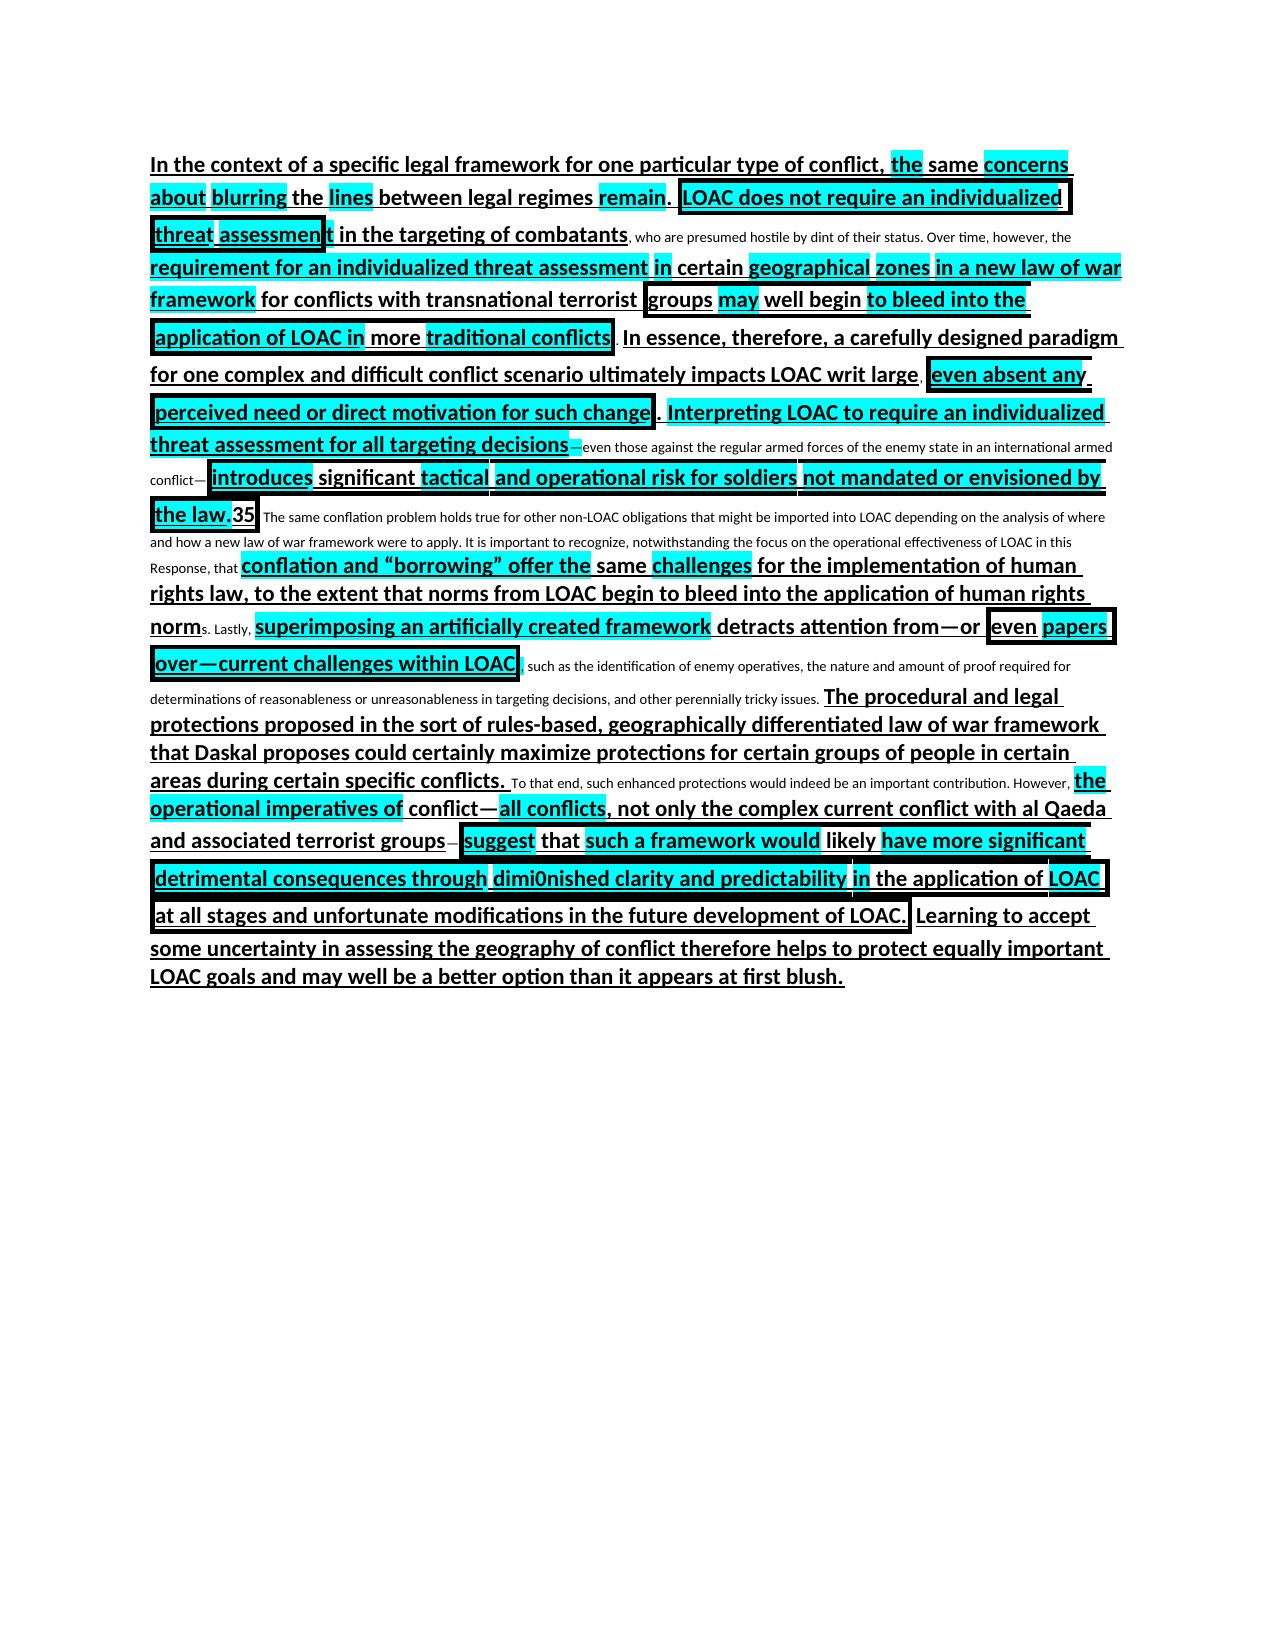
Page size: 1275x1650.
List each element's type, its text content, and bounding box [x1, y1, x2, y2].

text In the context of a specific legal framework for one particular type of conflict, the same concerns about blurring the lines between legal regimes remain. LOAC does not require an individualized threat assessment in the targeting of combatants, who are presumed hostile by dint of their status. Over time, however, the requirement for an individualized threat assessment in certain geographical zones in a new law of war framework for conflicts with transnational terrorist groups may well begin to bleed into the application of LOAC in more traditional conflicts. In essence, therefore, a carefully designed paradigm for one complex and difficult conflict scenario ultimately impacts LOAC writ large, even absent any perceived need or direct motivation for such change. Interpreting LOAC to require an individualized threat assessment for all targeting decisions—even those against the regular armed forces of the enemy state in an international armed conflict—introduces significant tactical and operational risk for soldiers not mandated or envisioned by the law.35 The same conflation problem holds true for other non-LOAC obligations that might be imported into LOAC depending on the analysis of where and how a new law of war framework were to apply. It is important to recognize, notwithstanding the focus on the operational effectiveness of LOAC in this Response, that conflation and “borrowing” offer the same challenges for the implementation of human rights law, to the extent that norms from LOAC begin to bleed into the application of human rights norms. Lastly, superimposing an artificially created framework detracts attention from—or even papers over—current challenges within LOAC, such as the identification of enemy operatives, the nature and amount of proof required for determinations of reasonableness or unreasonableness in targeting decisions, and other perennially tricky issues. The procedural and legal protections proposed in the sort of rules-based, geographically differentiated law of war framework that Daskal proposes could certainly maximize protections for certain groups of people in certain areas during certain specific conflicts. To that end, such enhanced protections would indeed be an important contribution. However, the operational imperatives of conflict—all conflicts, not only the complex current conflict with al Qaeda and associated terrorist groups—suggest that such a framework would likely have more significant detrimental consequences through dimi0nished clarity and predictability in the application of LOAC at all stages and unfortunate modifications in the future development of LOAC. Learning to accept some uncertainty in assessing the geography of conflict therefore helps to protect equally important LOAC goals and may well be a better option than it appears at first blush. [150, 150, 1125, 990]
